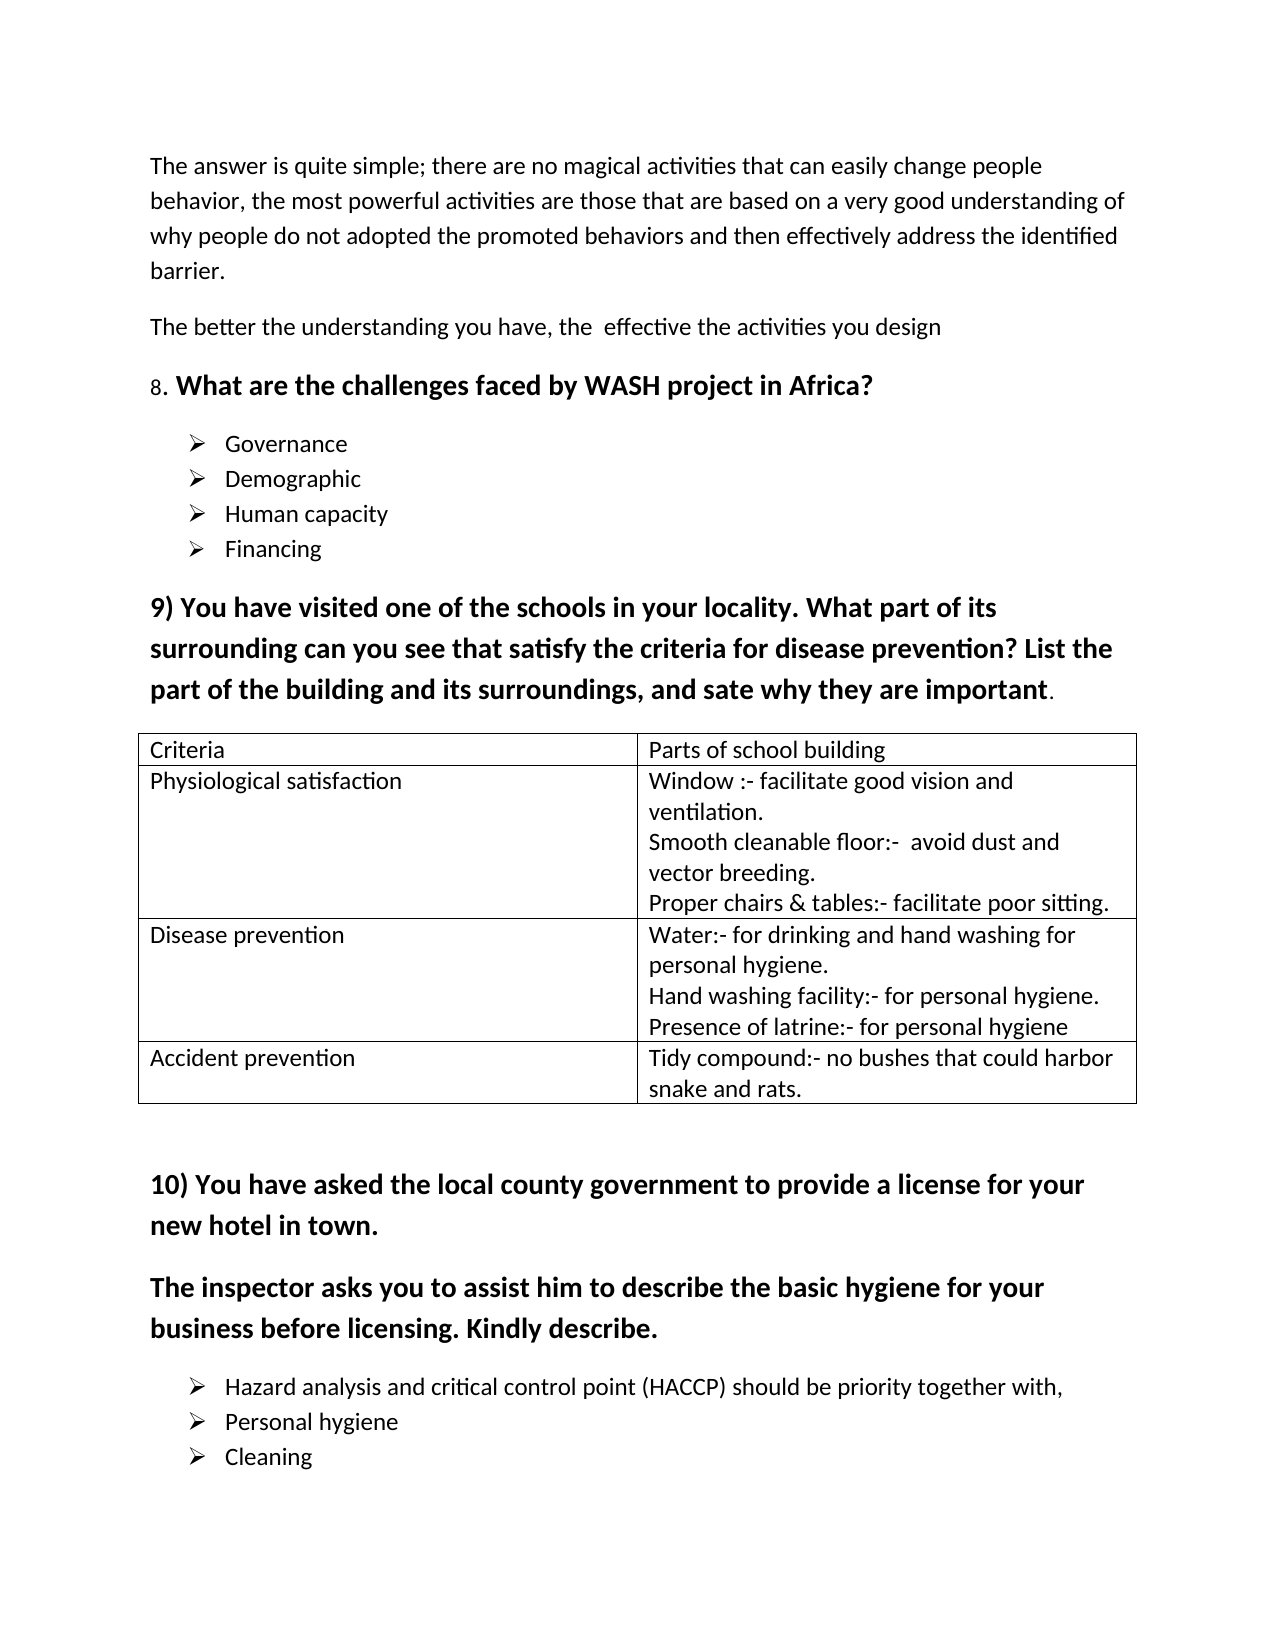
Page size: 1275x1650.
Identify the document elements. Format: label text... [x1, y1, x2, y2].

list Human capacity [187, 498, 1125, 529]
table_header Criteria [139, 734, 637, 764]
list Demographic [187, 463, 1125, 494]
list Personal hygiene [187, 1407, 1125, 1437]
text The inspector asks you to assist him to describe the basic hygiene for your business before licensing. Kindly describe. [150, 1269, 1125, 1345]
text The answer is quite simple; there are no magical activities that can easily change people behavior, the most powerful activities are those that are based on a very good understanding of why people do not adopted the promoted behaviors and then effectively address the identified barrier. [150, 150, 1125, 286]
list Cleaning [187, 1442, 1125, 1472]
list Hazard analysis and critical control point (HACCP) should be priority together with, [187, 1372, 1125, 1402]
list Financing [187, 533, 1125, 564]
table_cell Disease prevention [139, 919, 637, 1041]
text 9) You have visited one of the schools in your locality. What part of its surrounding can you see that satisfy the criteria for disease prevention? List the part of the building and its surroundings, and sate why they are important. [150, 589, 1125, 707]
table_cell Physiological satisfaction [139, 766, 637, 918]
text 8. What are the challenges faced by WASH project in Africa? [150, 367, 1125, 402]
table_cell Window :- facilitate good vision and ventilation. Smooth cleanable floor:- avoid dust and vector breeding. Proper chairs & tables:- facilitate poor sitting. [638, 766, 1136, 918]
list Governance [187, 428, 1125, 459]
text 10) You have asked the local county government to provide a license for your new hotel in town. [150, 1166, 1125, 1243]
table_cell Tidy compound:- no bushes that could harbor snake and rats. [638, 1042, 1136, 1103]
table_cell Water:- for drinking and hand washing for personal hygiene. Hand washing facility:- for personal hygiene. Presence of latrine:- for personal hygiene [638, 919, 1136, 1041]
text The better the understanding you have, the effective the activities you design [150, 311, 1125, 341]
table_header Parts of school building [638, 734, 1136, 764]
table_cell Accident prevention [139, 1042, 637, 1103]
